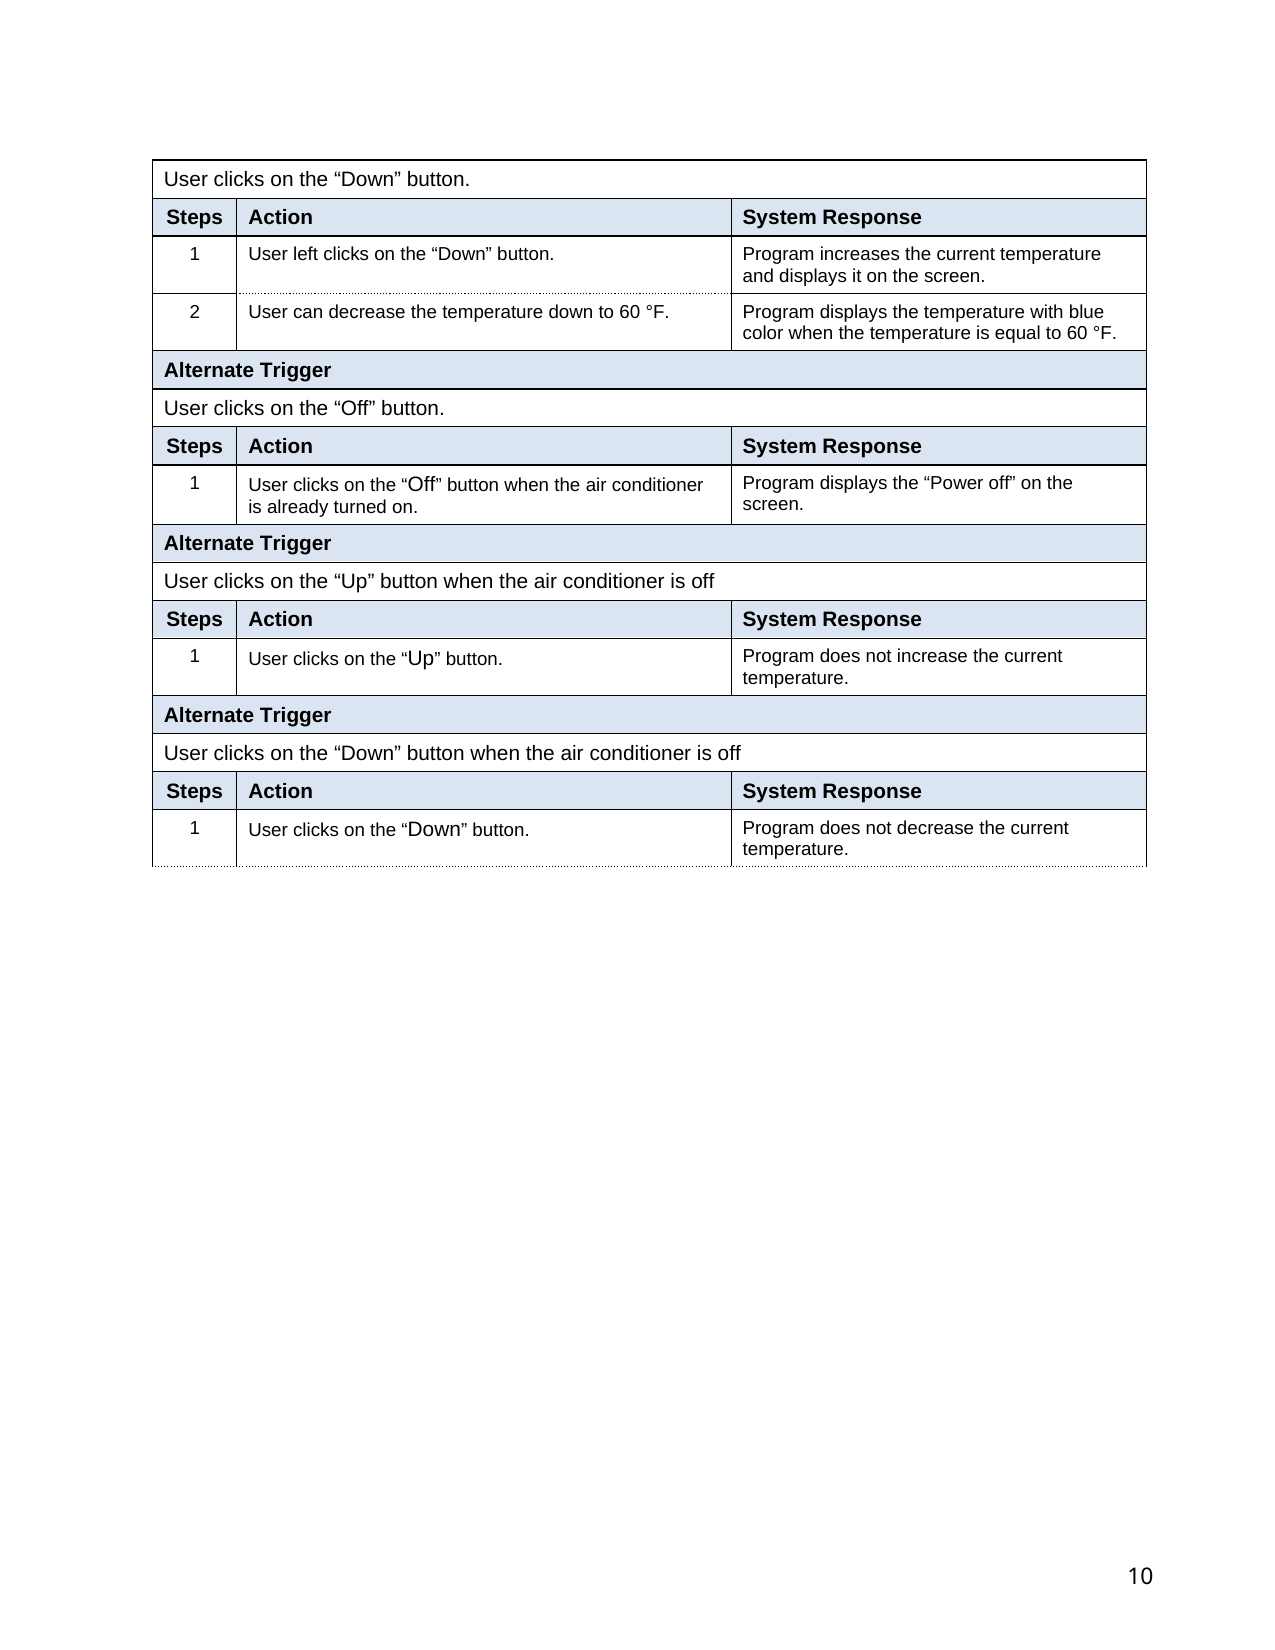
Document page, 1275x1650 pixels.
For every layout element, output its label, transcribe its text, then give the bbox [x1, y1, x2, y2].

table_cell User clicks on the “Up” button when the air conditioner is off [153, 563, 1146, 599]
table_cell 1 [153, 639, 236, 695]
table_cell Action [237, 772, 731, 809]
table_cell User can decrease the temperature down to 60 °F. [237, 293, 731, 350]
table_cell User clicks on the “Down” button when the air conditioner is off [153, 734, 1146, 771]
table_cell Program displays the temperature with blue color when the temperature is equal to 60 °F. [732, 294, 1146, 350]
table_cell User left clicks on the “Down” button. [237, 237, 731, 293]
table_cell System Response [732, 199, 1146, 235]
table_cell Program increases the current temperature and displays it on the screen. [732, 237, 1146, 293]
table_cell Program does not increase the current temperature. [732, 639, 1146, 695]
table_cell User clicks on the “Down” button. [237, 810, 731, 866]
table_cell Program displays the “Power off” on the screen. [732, 466, 1146, 523]
table_cell Action [237, 427, 731, 464]
table_cell System Response [732, 772, 1146, 809]
table_cell System Response [732, 601, 1146, 637]
table_cell User clicks on the “Off” button when the air conditioner is already turned on. [237, 466, 731, 523]
table_cell 1 [153, 237, 236, 293]
table_cell Program does not decrease the current temperature. [732, 810, 1146, 866]
table_cell Steps [153, 199, 236, 235]
table_cell Alternate Trigger [153, 525, 1146, 561]
table_cell System Response [732, 427, 1146, 464]
table_cell 1 [153, 466, 236, 523]
table_cell Action [237, 601, 731, 637]
table_cell 1 [153, 810, 236, 866]
table_cell Alternate Trigger [153, 696, 1146, 733]
table_cell 2 [153, 294, 236, 350]
table_cell Steps [153, 427, 236, 464]
table_cell Alternate Trigger [153, 351, 1146, 388]
table_cell Action [237, 199, 731, 235]
table_cell Steps [153, 772, 236, 809]
table_cell Steps [153, 601, 236, 637]
table_cell User clicks on the “Off” button. [153, 390, 1146, 426]
table_cell User clicks on the “Down” button. [153, 161, 1146, 197]
table_cell User clicks on the “Up” button. [237, 639, 731, 695]
